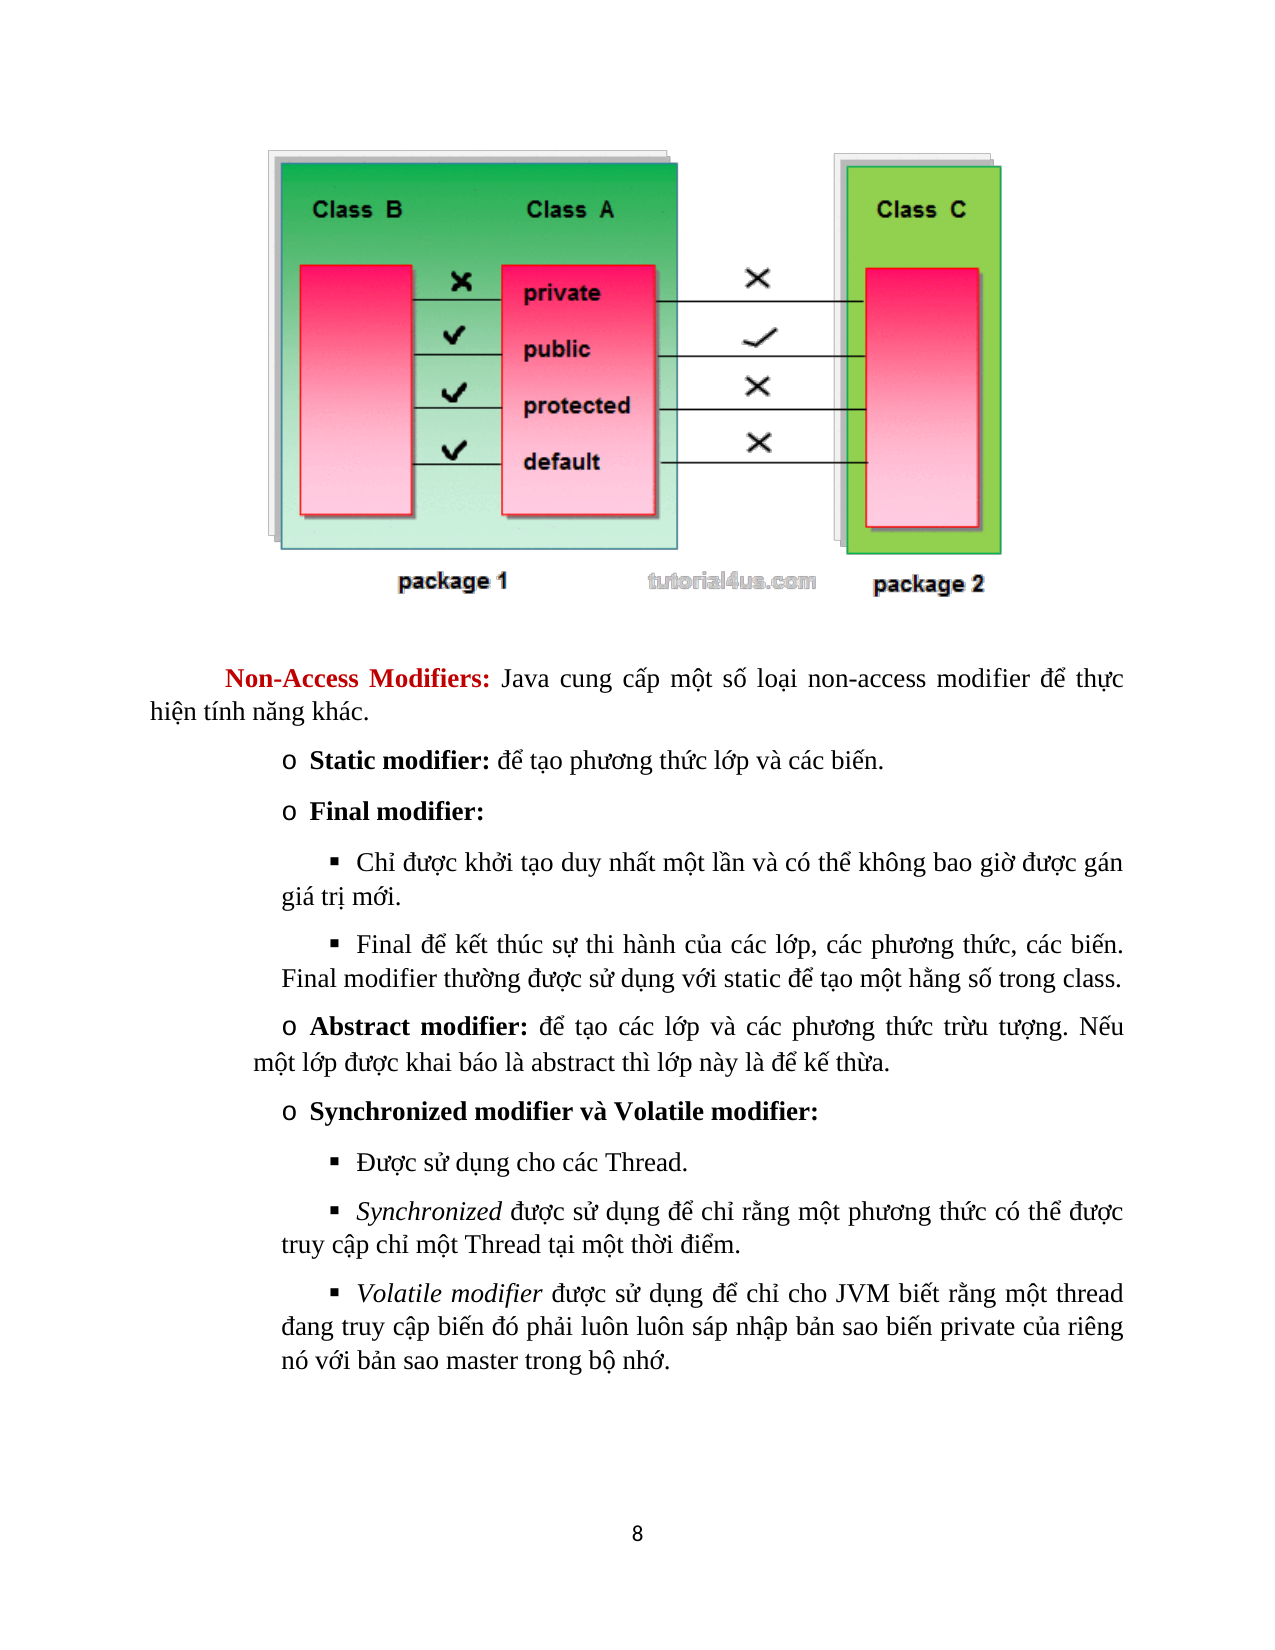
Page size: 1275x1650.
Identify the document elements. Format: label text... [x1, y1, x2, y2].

text Final để kết thúc sự thi hành của các lớp, các phương thức, các biến. Final modifier thường được sử dụng với static để tạo một hằng số trong class. [281, 928, 1125, 993]
text Abstract modifier: để tạo các lớp và các phương thức trừu tượng. Nếu một lớp được khai báo là abstract thì lớp này là để kế thừa. [253, 1010, 1125, 1077]
text Final modifier: [253, 795, 1125, 828]
text Synchronized được sử dụng để chỉ rằng một phương thức có thể được truy cập chỉ một Thread tại một thời điểm. [281, 1194, 1125, 1259]
text Được sử dụng cho các Thread. [281, 1146, 1125, 1177]
list Non-Access Modifiers: Java cung cấp một số loại non-access modifier để thực hiện tính năng khác. [150, 662, 1125, 727]
text Static modifier: để tạo phương thức lớp và các biến. [253, 744, 1125, 777]
text Synchronized modifier và Volatile modifier: [253, 1095, 1125, 1128]
text Chỉ được khởi tạo duy nhất một lần và có thể không bao giờ được gán giá trị mới. [281, 846, 1125, 911]
picture [264, 150, 1011, 611]
text Volatile modifier được sử dụng để chỉ cho JVM biết rằng một thread đang truy cập biến đó phải luôn luôn sáp nhập bản sao biến private của riêng nó với bản sao master trong bộ nhớ. [281, 1277, 1125, 1375]
